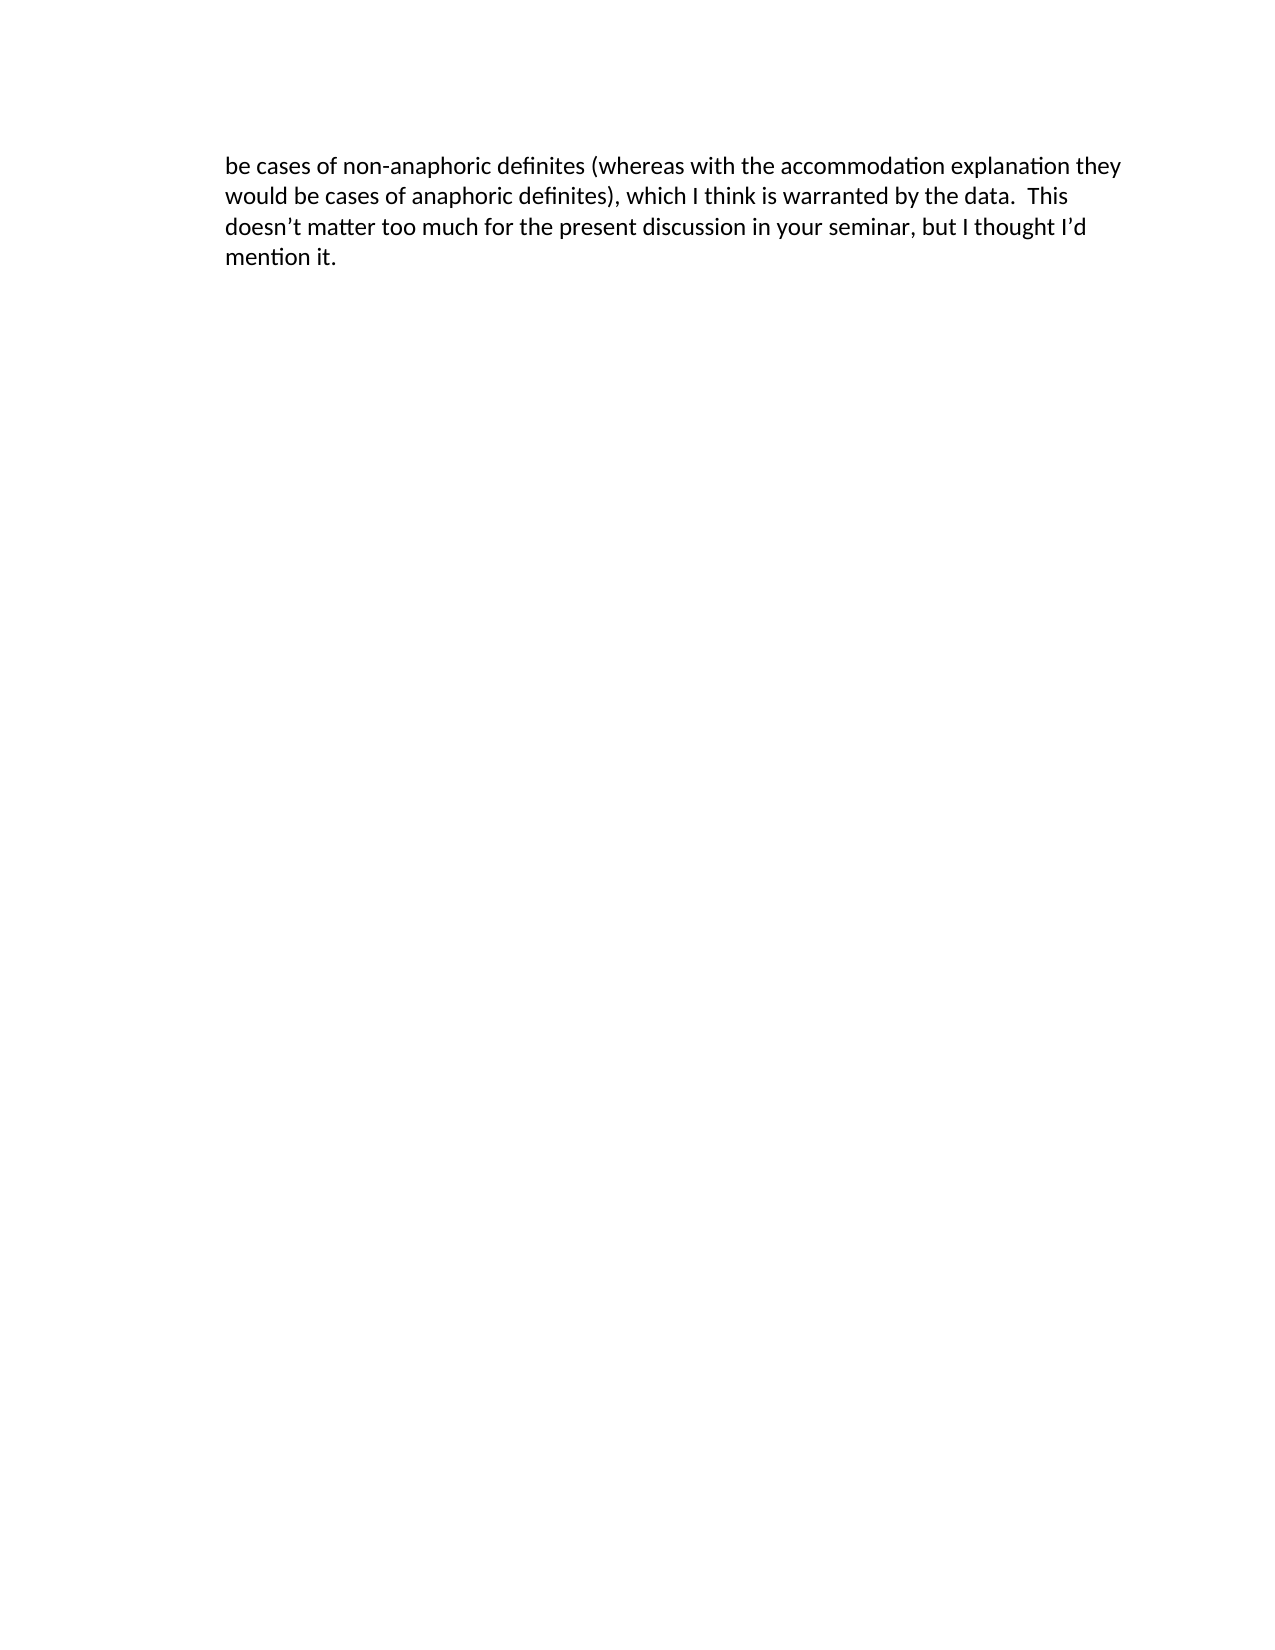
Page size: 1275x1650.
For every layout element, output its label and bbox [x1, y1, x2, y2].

list [187, 150, 1125, 272]
